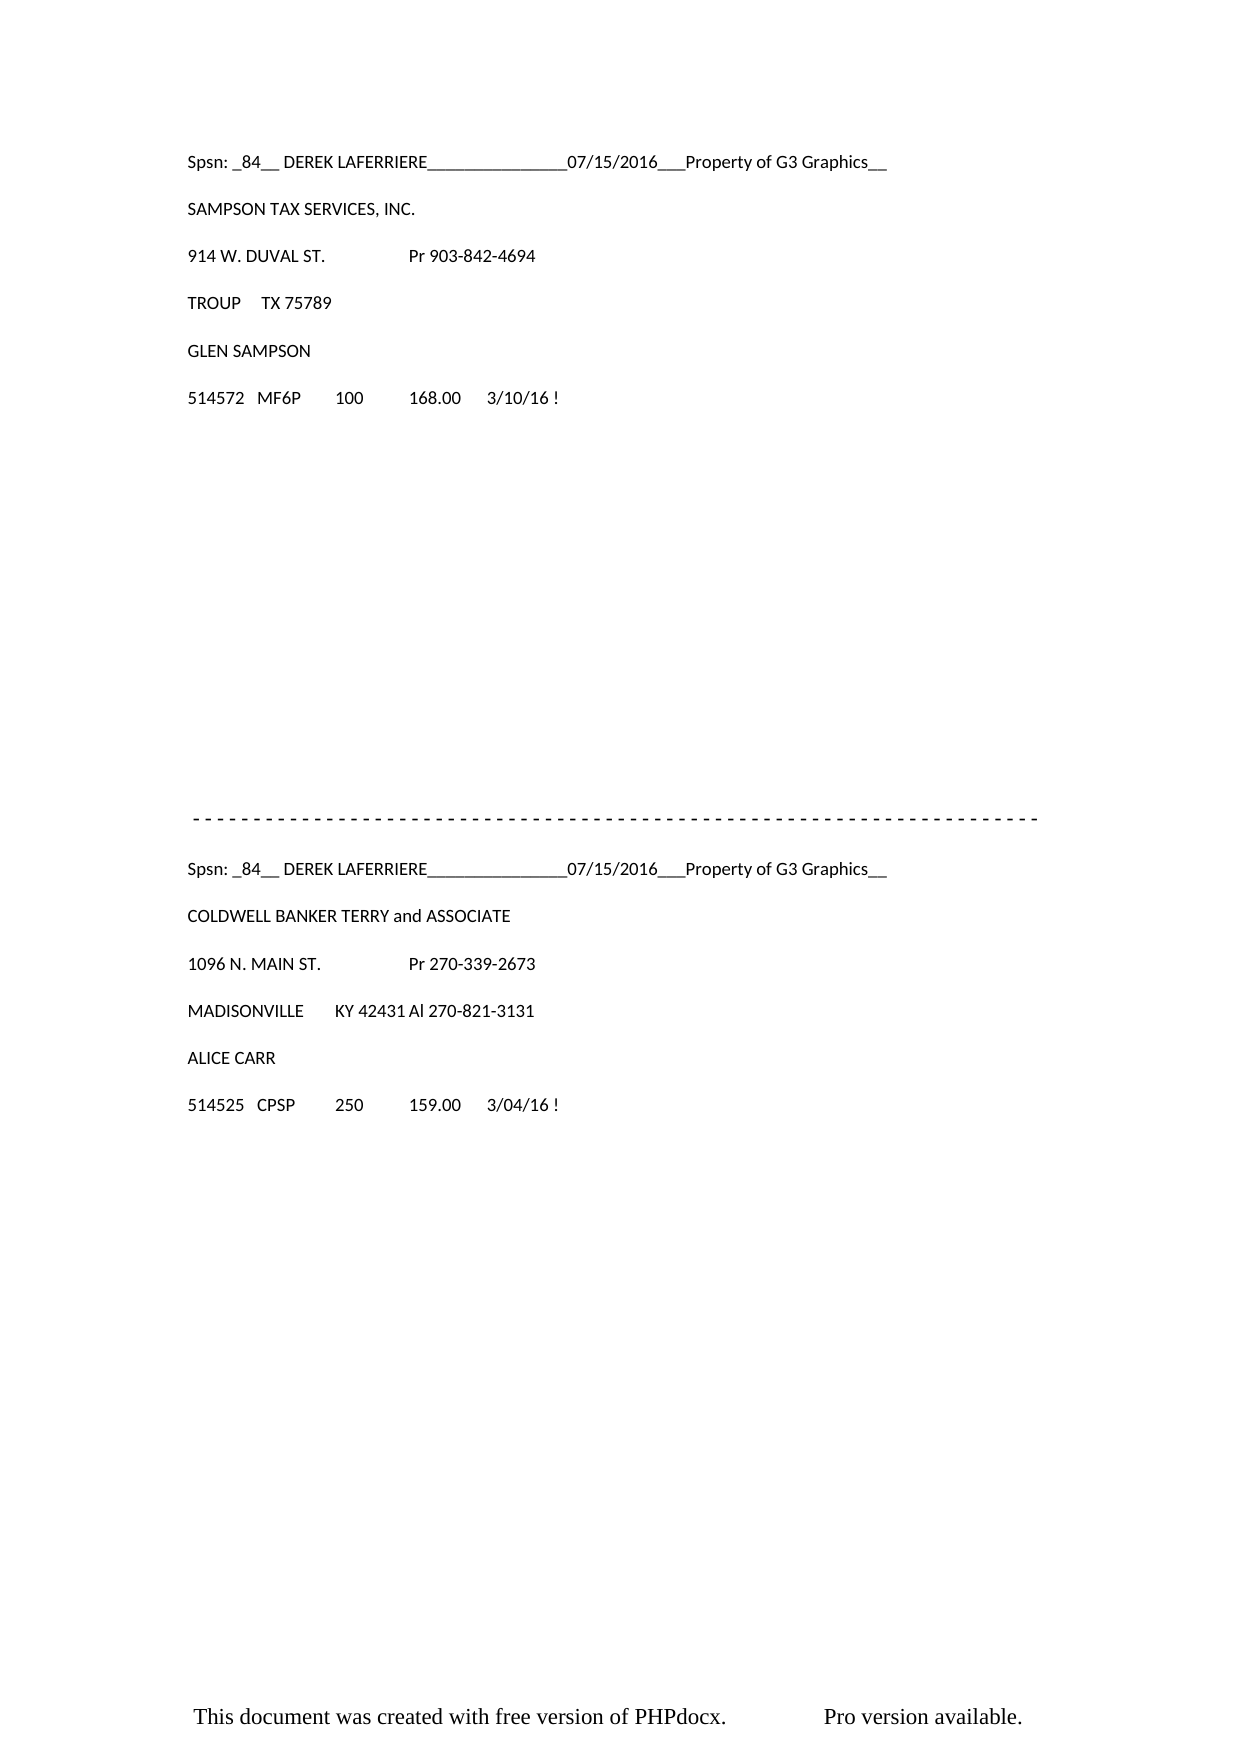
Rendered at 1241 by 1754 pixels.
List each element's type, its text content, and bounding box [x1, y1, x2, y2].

text 514572 MF6P 100 168.00 3/10/16 ! [187, 386, 1053, 409]
text MADISONVILLE KY 42431 Al 270-821-3131 [187, 999, 1053, 1022]
text 1096 N. MAIN ST. Pr 270-339-2673 [187, 952, 1053, 974]
text Spsn: _84__ DEREK LAFERRIERE_______________07/15/2016___Property of G3 Graphics__ [187, 150, 1053, 173]
text - - - - - - - - - - - - - - - - - - - - - - - - - - - - - - - - - - - - - - - - - - - - - - - - - - - - - - - - - - - - - - - - - - - - - - [187, 804, 1053, 832]
text 914 W. DUVAL ST. Pr 903-842-4694 [187, 244, 1053, 267]
text TROUP TX 75789 [187, 292, 1053, 314]
text COLDWELL BANKER TERRY and ASSOCIATE [187, 904, 1053, 927]
text Spsn: _84__ DEREK LAFERRIERE_______________07/15/2016___Property of G3 Graphics__ [187, 857, 1053, 880]
text GLEN SAMPSON [187, 339, 1053, 362]
text ALICE CARR [187, 1046, 1053, 1069]
text SAMPSON TAX SERVICES, INC. [187, 197, 1053, 220]
text 514525 CPSP 250 159.00 3/04/16 ! [187, 1093, 1053, 1116]
